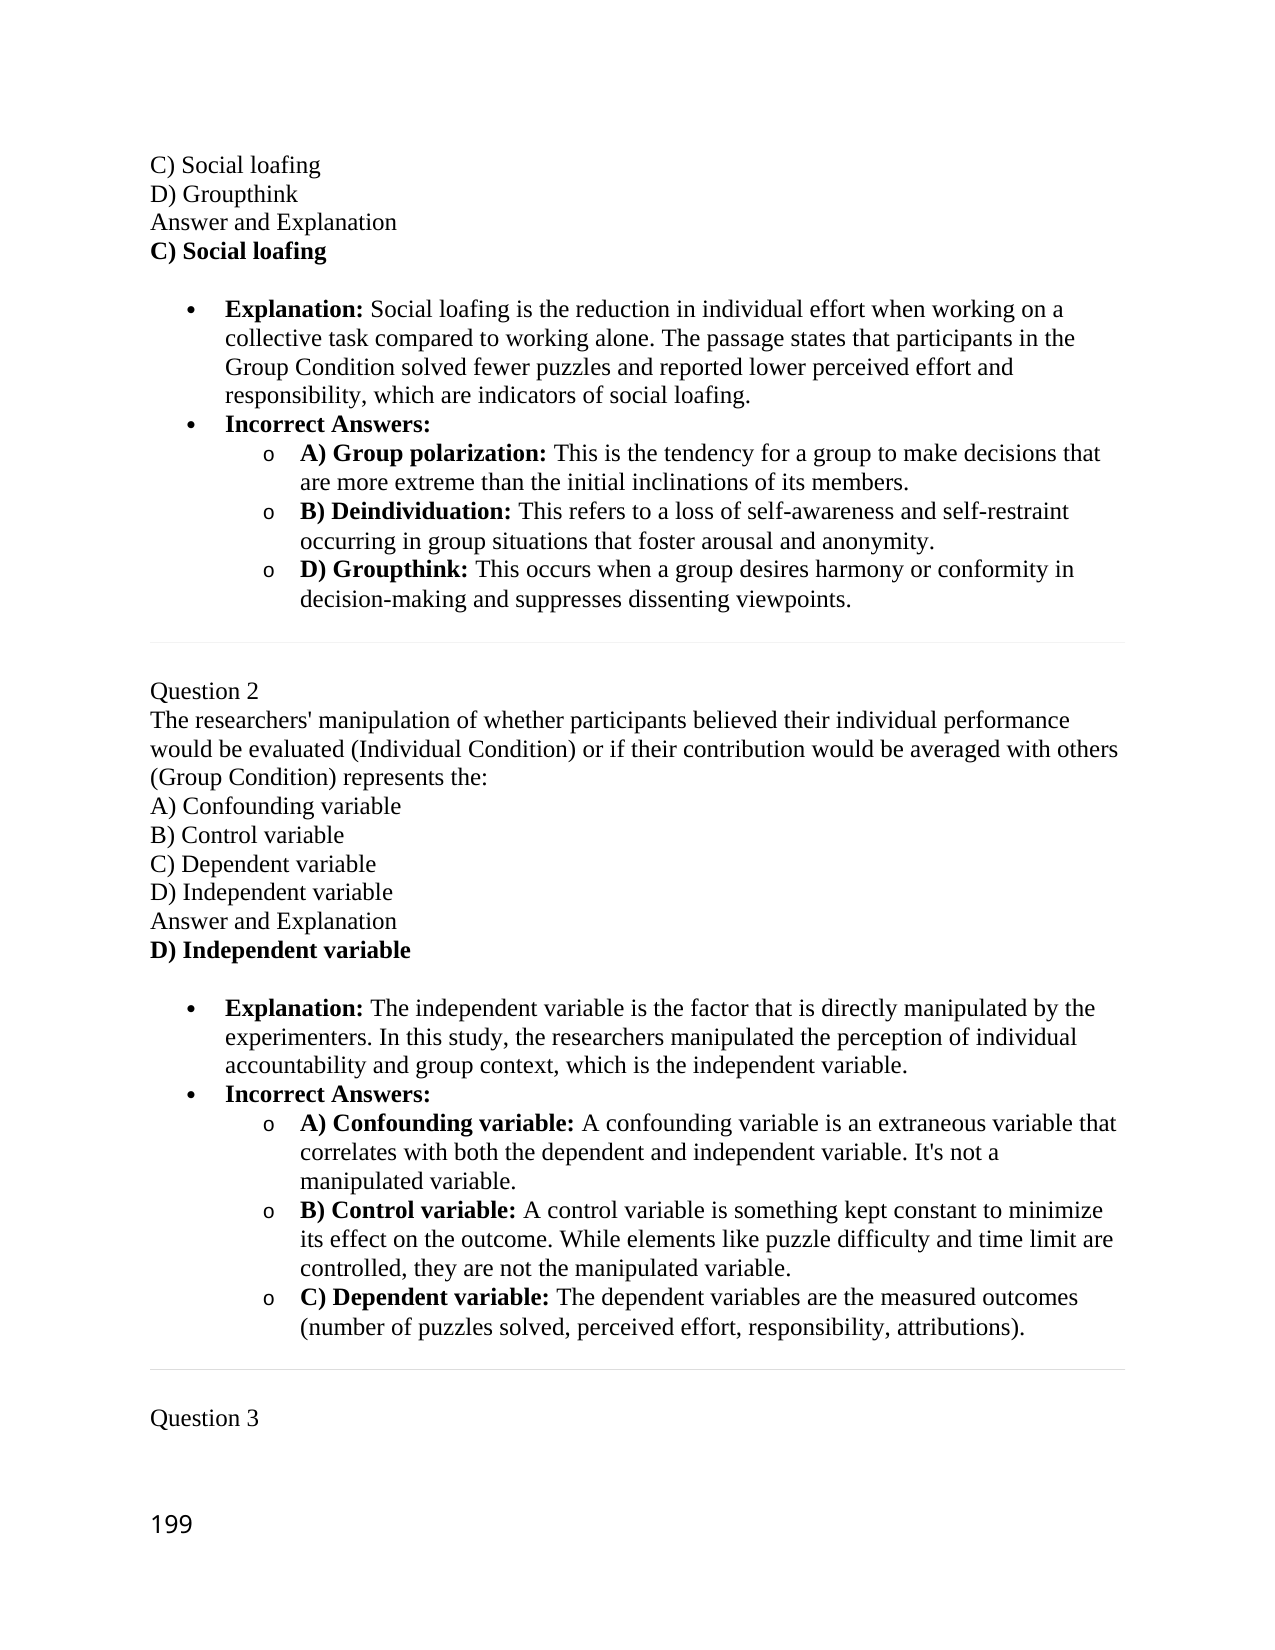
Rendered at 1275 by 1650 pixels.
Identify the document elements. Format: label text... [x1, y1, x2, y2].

text Question 3 [150, 1403, 1125, 1432]
text Answer and Explanation [150, 906, 1125, 935]
list B) Control variable: A control variable is something kept constant to minimize its effect on the outcome. While elements like puzzle difficulty and time limit are controlled, they are not the manipulated variable. [262, 1195, 1125, 1282]
list B) Deindividuation: This refers to a loss of self-awareness and self-restraint occurring in group situations that foster arousal and anonymity. [262, 496, 1125, 554]
list A) Group polarization: This is the tendency for a group to make decisions that are more extreme than the initial inclinations of its members. [262, 438, 1125, 496]
text Question 2 [150, 676, 1125, 705]
list C) Dependent variable: The dependent variables are the measured outcomes (number of puzzles solved, perceived effort, responsibility, attributions). [262, 1282, 1125, 1340]
text The researchers' manipulation of whether participants believed their individual performance would be evaluated (Individual Condition) or if their contribution would be averaged with others (Group Condition) represents the: [150, 705, 1125, 791]
text Answer and Explanation [150, 207, 1125, 236]
list Incorrect Answers: [187, 409, 1125, 438]
list Explanation: The independent variable is the factor that is directly manipulated by the experimenters. In this study, the researchers manipulated the perception of individual accountability and group context, which is the independent variable. [187, 993, 1125, 1079]
text C) Social loafing [150, 236, 1125, 265]
list D) Groupthink: This occurs when a group desires harmony or conformity in decision-making and suppresses dissenting viewpoints. [262, 554, 1125, 613]
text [150, 150, 1125, 207]
list A) Confounding variable: A confounding variable is an extraneous variable that correlates with both the dependent and independent variable. It's not a manipulated variable. [262, 1108, 1125, 1195]
list Explanation: Social loafing is the reduction in individual effort when working on a collective task compared to working alone. The passage states that participants in the Group Condition solved fewer puzzles and reported lower perceived effort and responsibility, which are indicators of social loafing. [187, 294, 1125, 409]
list Incorrect Answers: [187, 1079, 1125, 1108]
text D) Independent variable [150, 935, 1125, 964]
text A) Confounding variable B) Control variable C) Dependent variable D) Independent variable [150, 791, 1125, 906]
